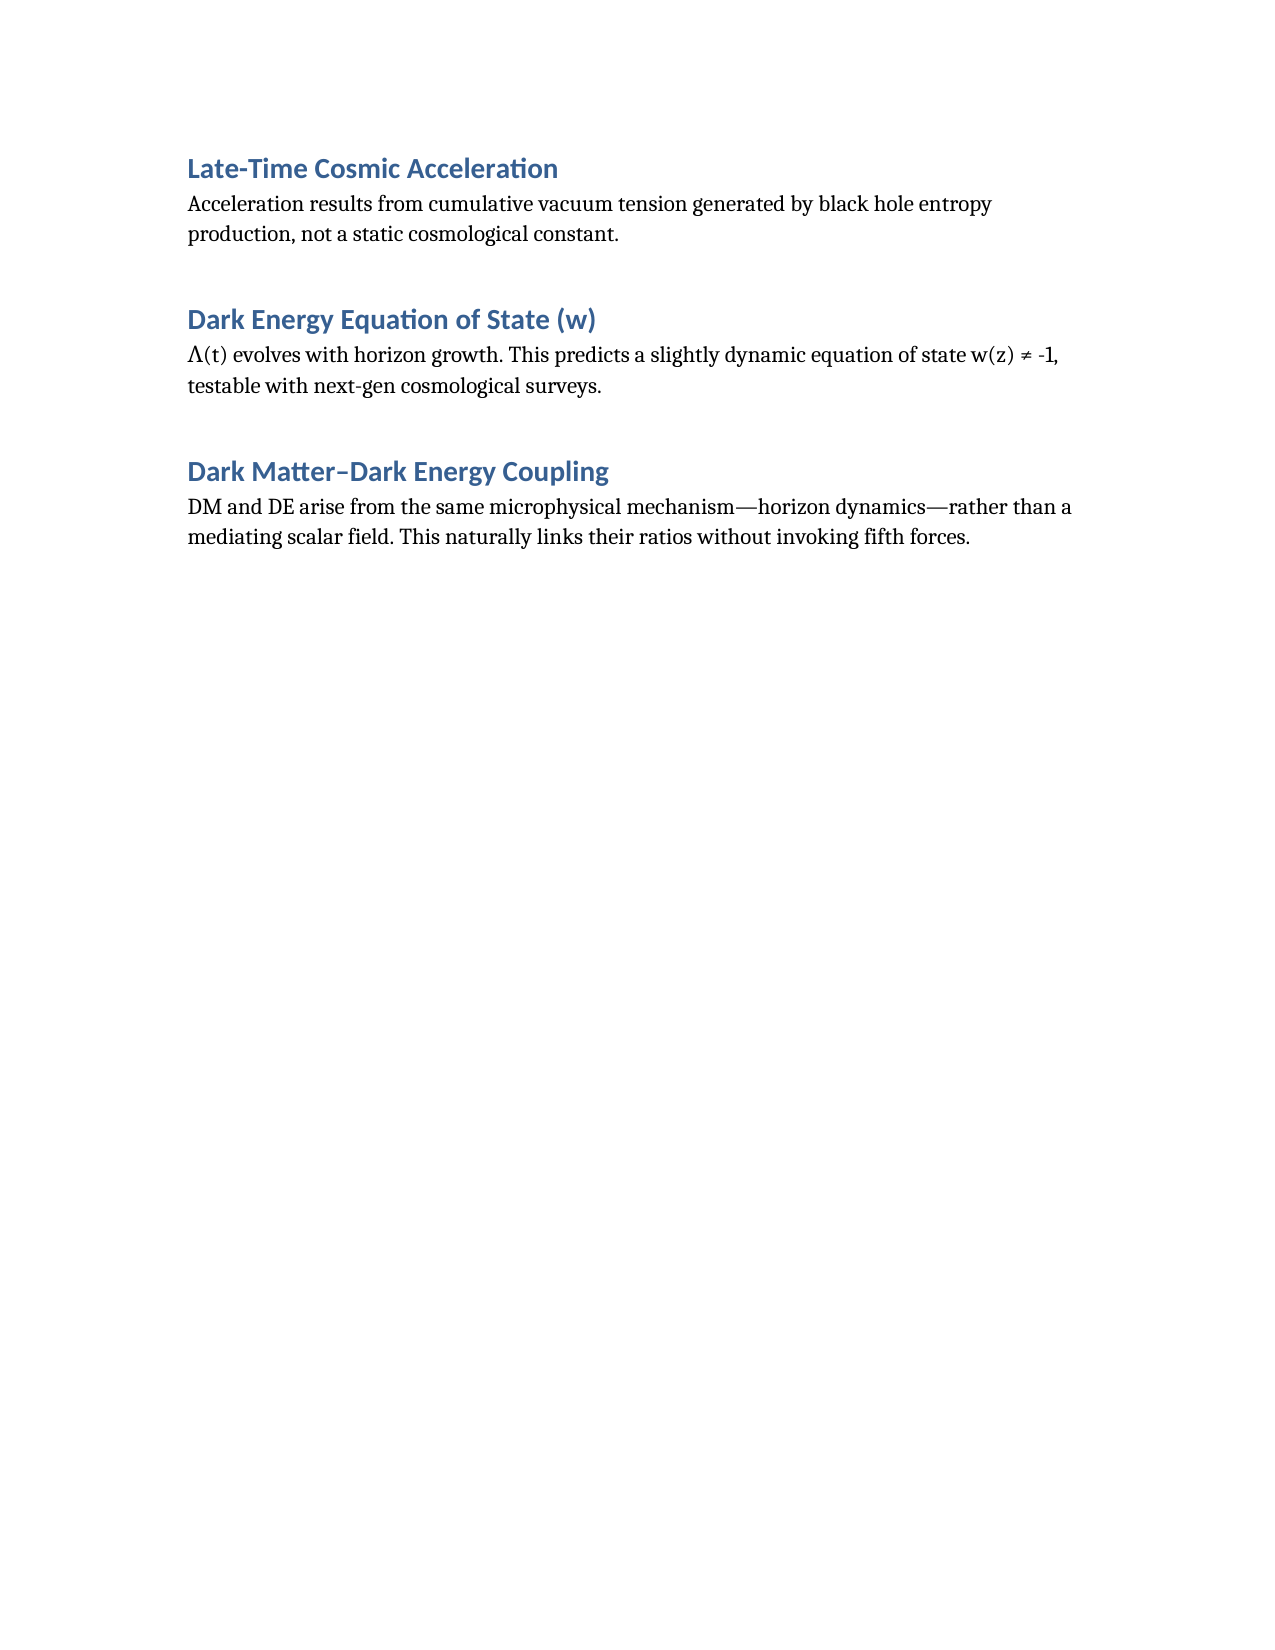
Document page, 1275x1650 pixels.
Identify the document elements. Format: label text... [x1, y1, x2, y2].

subtitle Late-Time Cosmic Acceleration [187, 150, 1087, 186]
text Acceleration results from cumulative vacuum tension generated by black hole entropy production, not a static cosmological constant. [187, 191, 1087, 247]
text Λ(t) evolves with horizon growth. This predicts a slightly dynamic equation of state w(z) ≠ -1, testable with next-gen cosmological surveys. [187, 342, 1087, 399]
subtitle Dark Energy Equation of State (w) [187, 301, 1087, 337]
subtitle Dark Matter–Dark Energy Coupling [187, 453, 1087, 488]
text DM and DE arise from the same microphysical mechanism—horizon dynamics—rather than a mediating scalar field. This naturally links their ratios without invoking fifth forces. [187, 494, 1087, 550]
